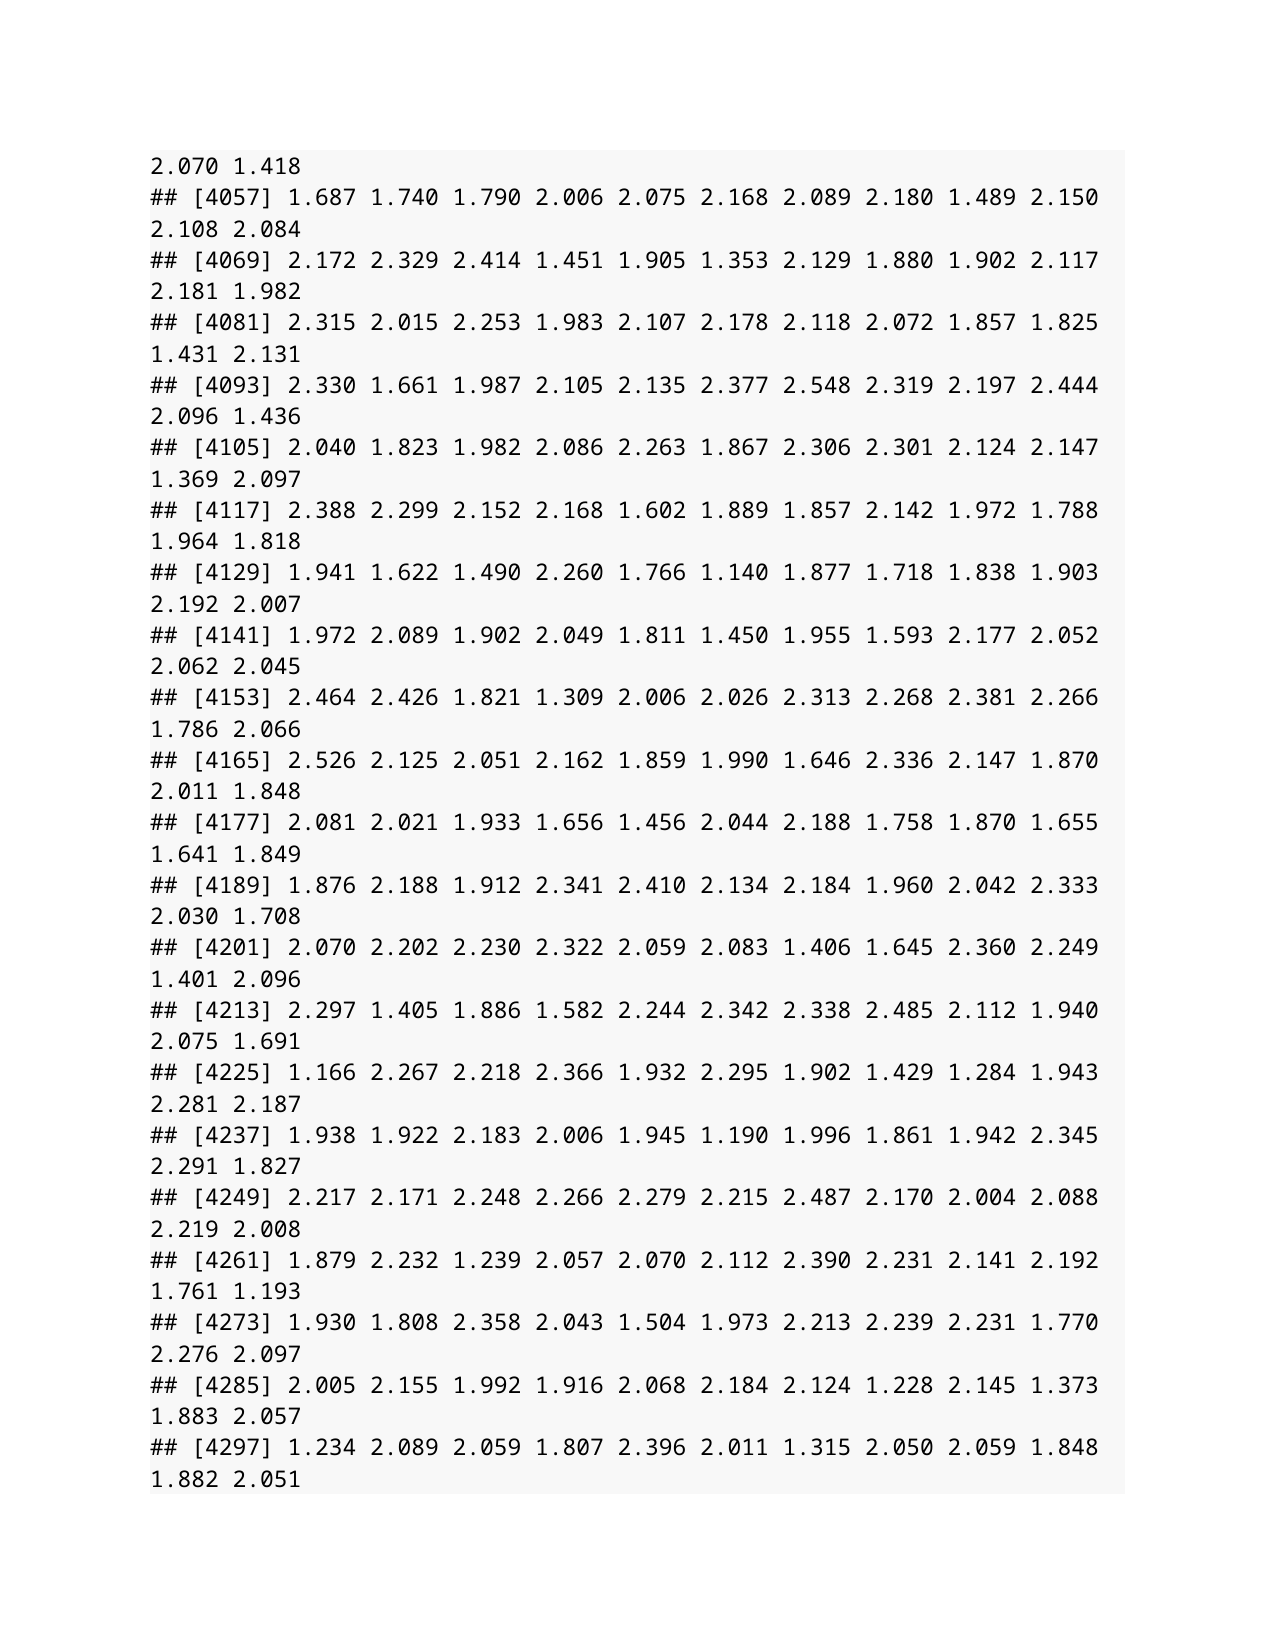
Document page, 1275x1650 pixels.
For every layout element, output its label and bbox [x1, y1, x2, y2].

text [150, 150, 1125, 1494]
